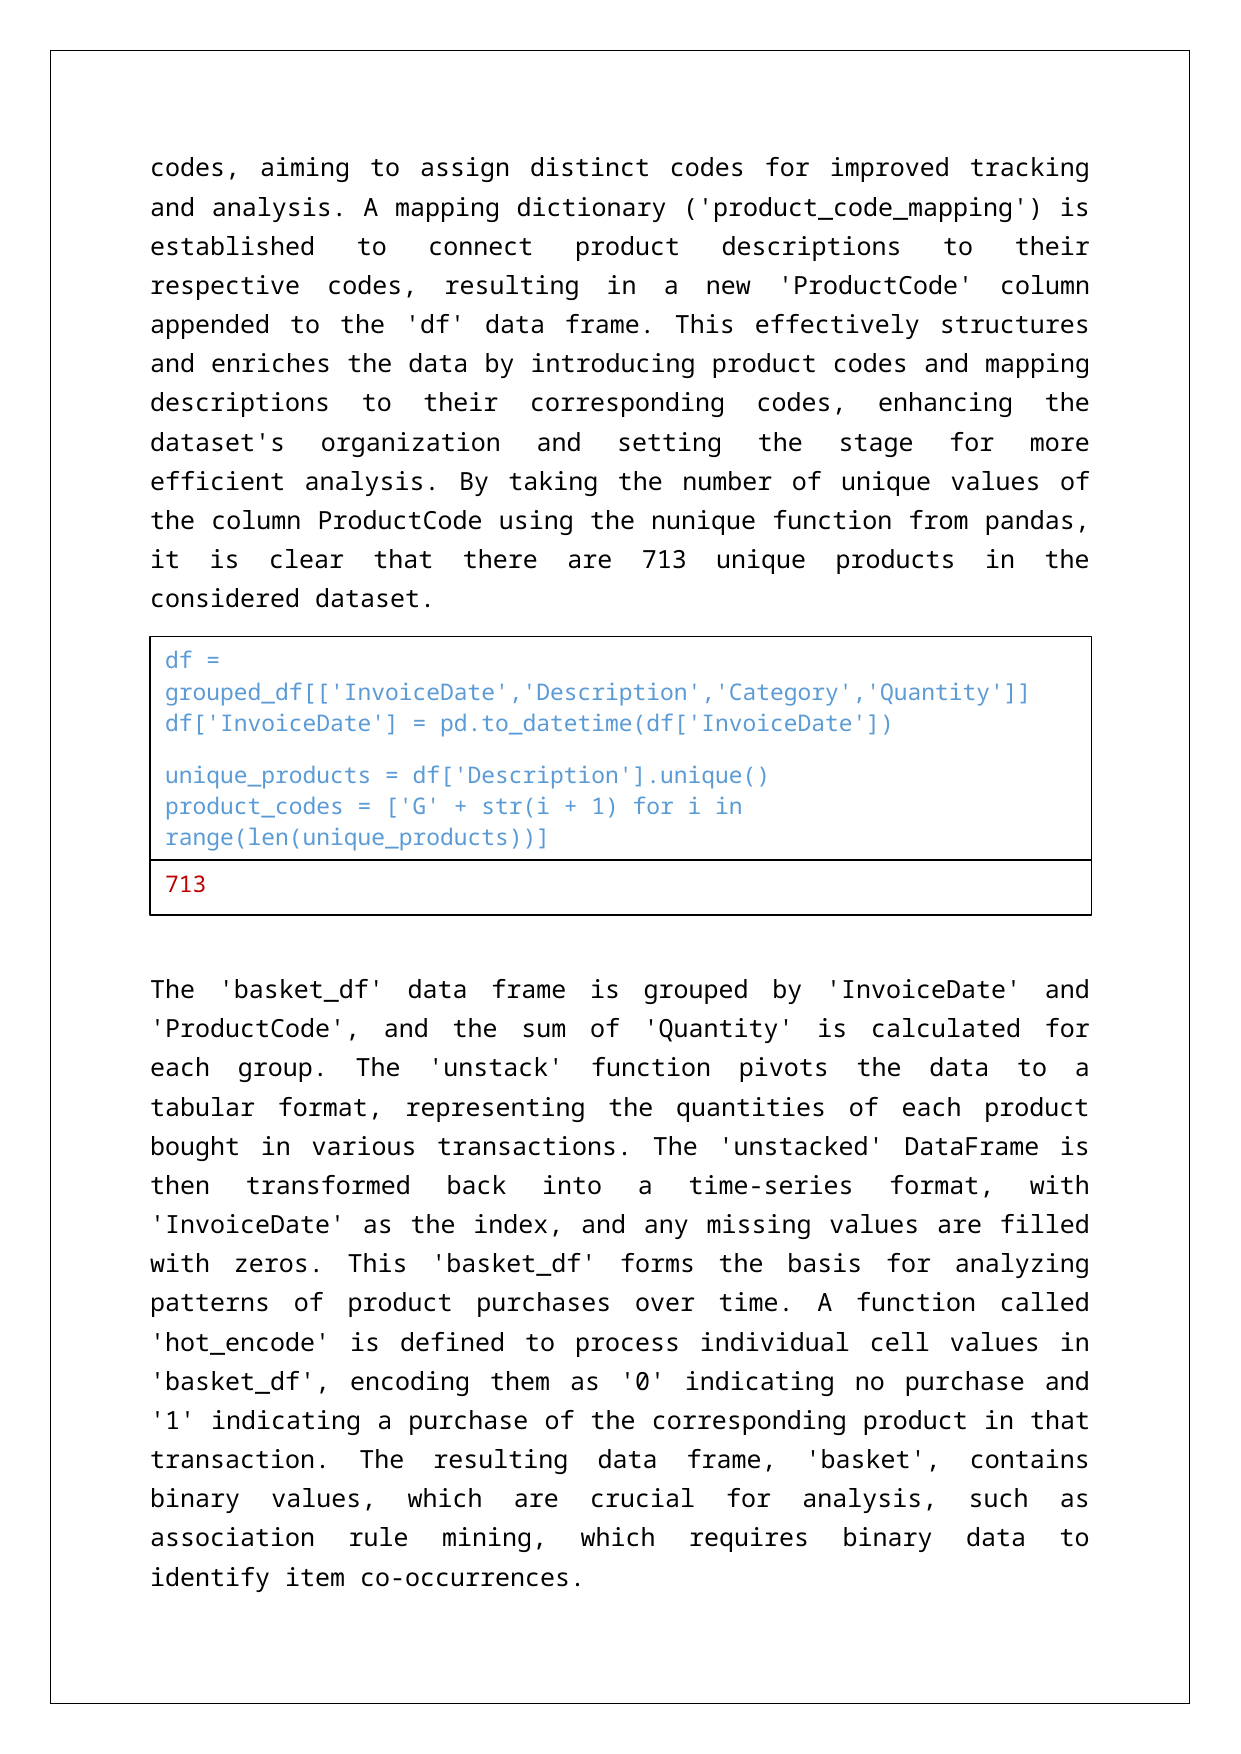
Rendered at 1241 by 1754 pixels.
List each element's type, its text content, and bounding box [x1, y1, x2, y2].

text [150, 150, 1090, 615]
text The 'basket_df' data frame is grouped by 'InvoiceDate' and 'ProductCode', and the sum of 'Quantity' is calculated for each group. The 'unstack' function pivots the data to a tabular format, representing the quantities of each product bought in various transactions. The 'unstacked' DataFrame is then transformed back into a time-series format, with 'InvoiceDate' as the index, and any missing values are filled with zeros. This 'basket_df' forms the basis for analyzing patterns of product purchases over time. A function called 'hot_encode' is defined to process individual cell values in 'basket_df', encoding them as '0' indicating no purchase and '1' indicating a purchase of the corresponding product in that transaction. The resulting data frame, 'basket', contains binary values, which are crucial for analysis, such as association rule mining, which requires binary data to identify item co-occurrences. [150, 972, 1090, 1593]
